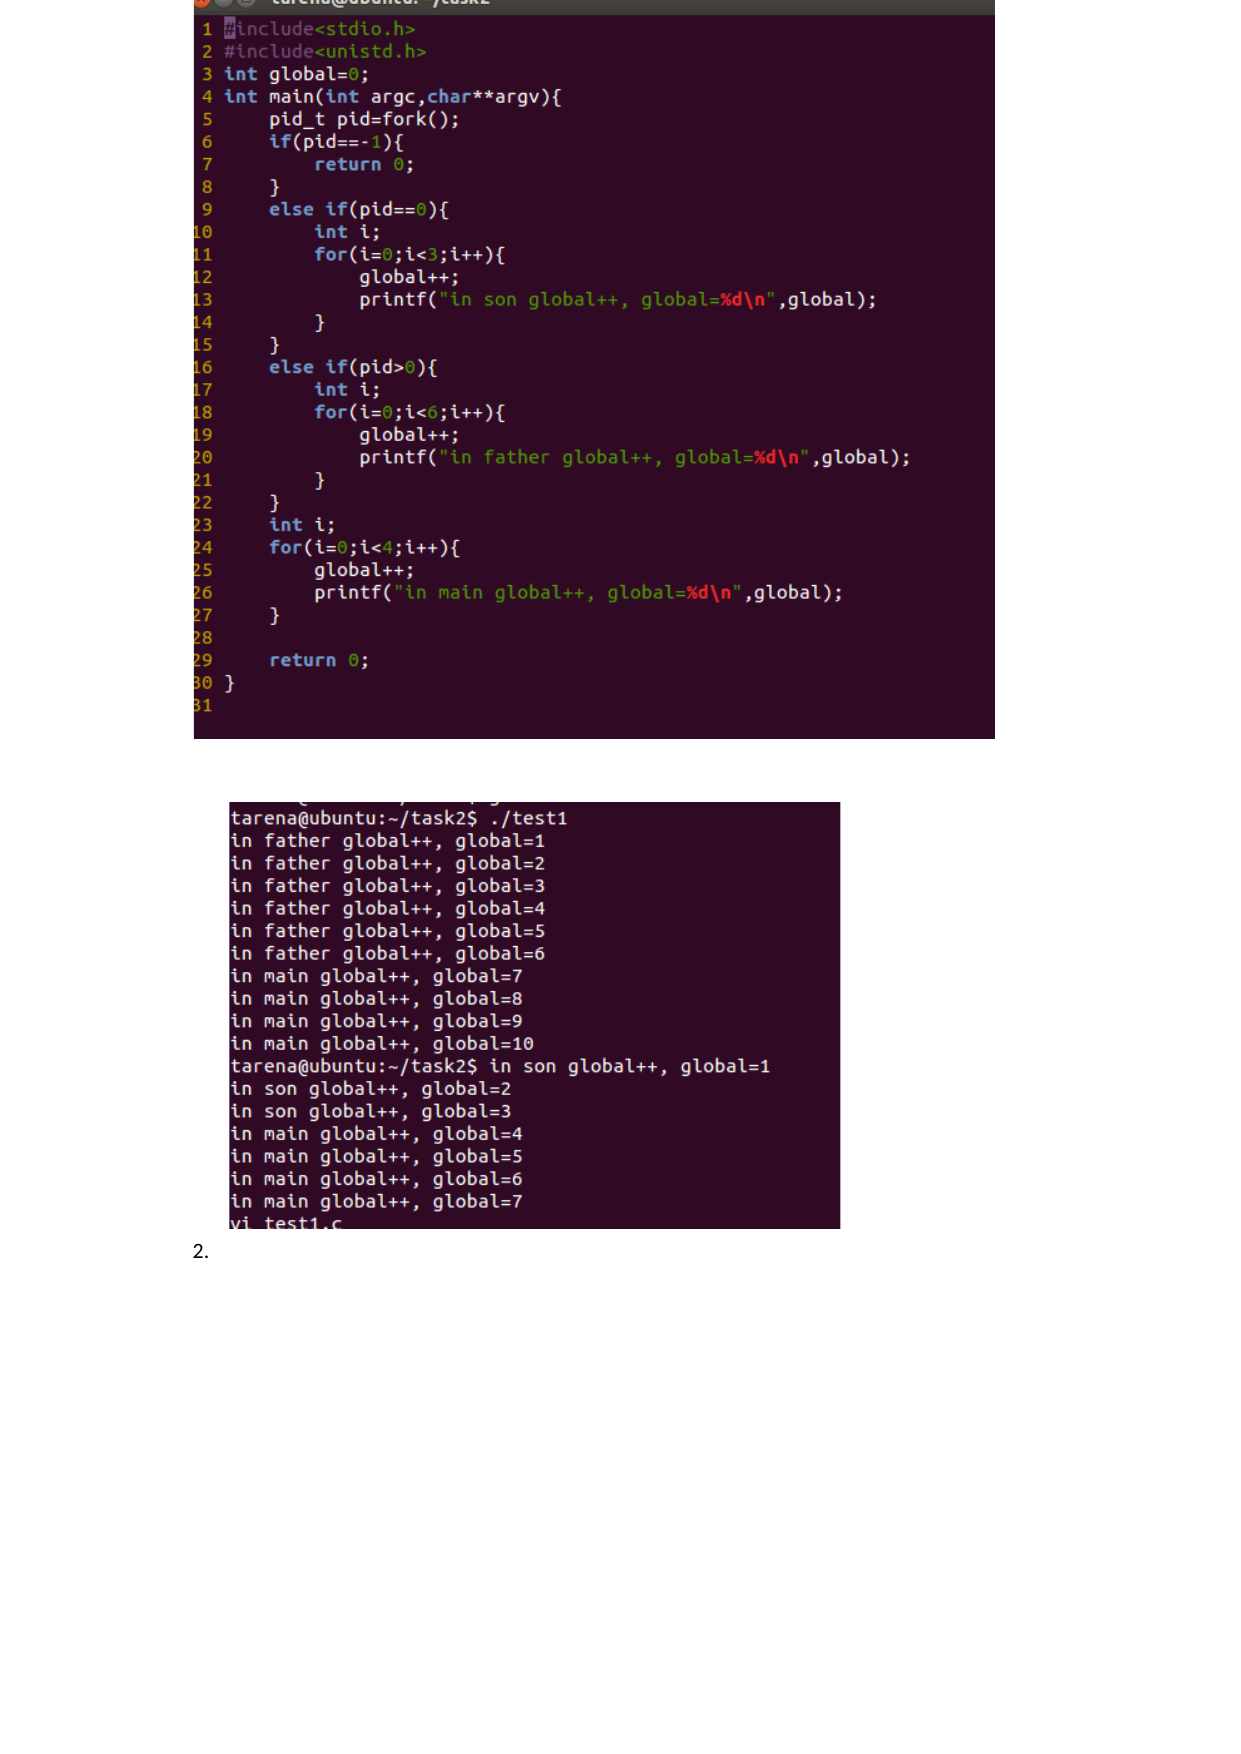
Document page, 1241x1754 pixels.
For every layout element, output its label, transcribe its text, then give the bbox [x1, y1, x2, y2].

picture [193, 0, 995, 739]
picture [229, 802, 841, 1229]
